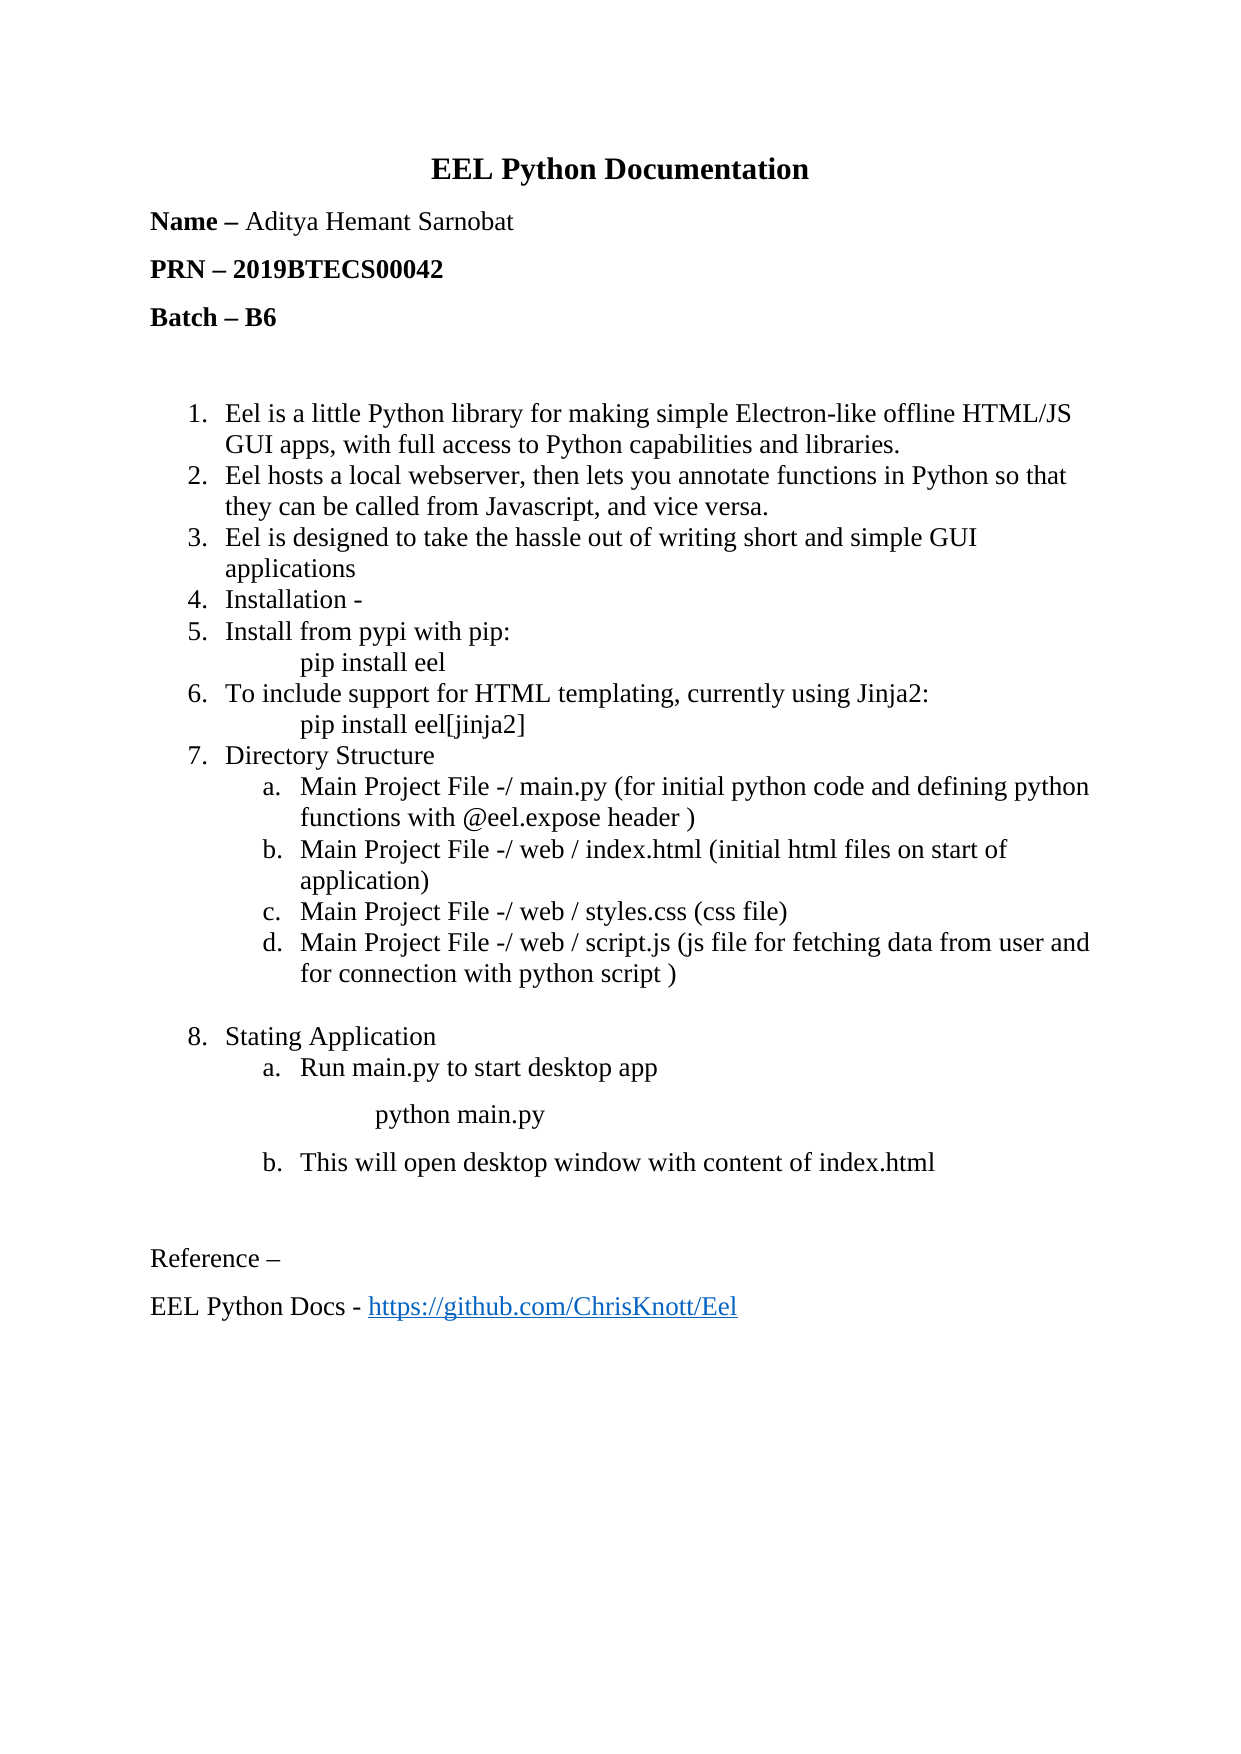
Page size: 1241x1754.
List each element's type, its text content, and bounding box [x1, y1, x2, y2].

list Main Project File -/ web / index.html (initial html files on start of application) [262, 833, 1090, 895]
list Directory Structure [187, 739, 1090, 770]
text PRN – 2019BTECS00042 [150, 253, 1090, 284]
list Install from pypi with pip: [187, 615, 1090, 646]
text Reference – [150, 1242, 1090, 1273]
text python main.py [300, 1098, 1090, 1130]
text EEL Python Docs - https://github.com/ChrisKnott/Eel [150, 1290, 1090, 1321]
list Run main.py to start desktop app [262, 1051, 1090, 1082]
text Name – Aditya Hemant Sarnobat [150, 205, 1090, 237]
list Installation - [187, 583, 1090, 615]
list Eel hosts a local webserver, then lets you annotate functions in Python so that they can be called from Javascript, and vice versa. [187, 459, 1090, 521]
list Main Project File -/ web / script.js (js file for fetching data from user and for connection with python script ) [262, 926, 1090, 988]
list To include support for HTML templating, currently using Jinja2: [187, 677, 1090, 708]
list This will open desktop window with content of index.html [262, 1146, 1090, 1177]
list pip install eel[jinja2] [225, 708, 1090, 739]
list Eel is a little Python library for making simple Electron-like offline HTML/JS GUI apps, with full access to Python capabilities and libraries. [187, 397, 1090, 459]
text Batch – B6 [150, 301, 1090, 332]
text EEL Python Documentation [150, 150, 1090, 186]
list pip install eel [225, 646, 1090, 677]
list Stating Application [187, 1019, 1090, 1051]
list Eel is designed to take the hassle out of writing short and simple GUI applications [187, 521, 1090, 583]
list Main Project File -/ main.py (for initial python code and defining python functions with @eel.expose header ) [262, 770, 1090, 833]
list Main Project File -/ web / styles.css (css file) [262, 895, 1090, 926]
